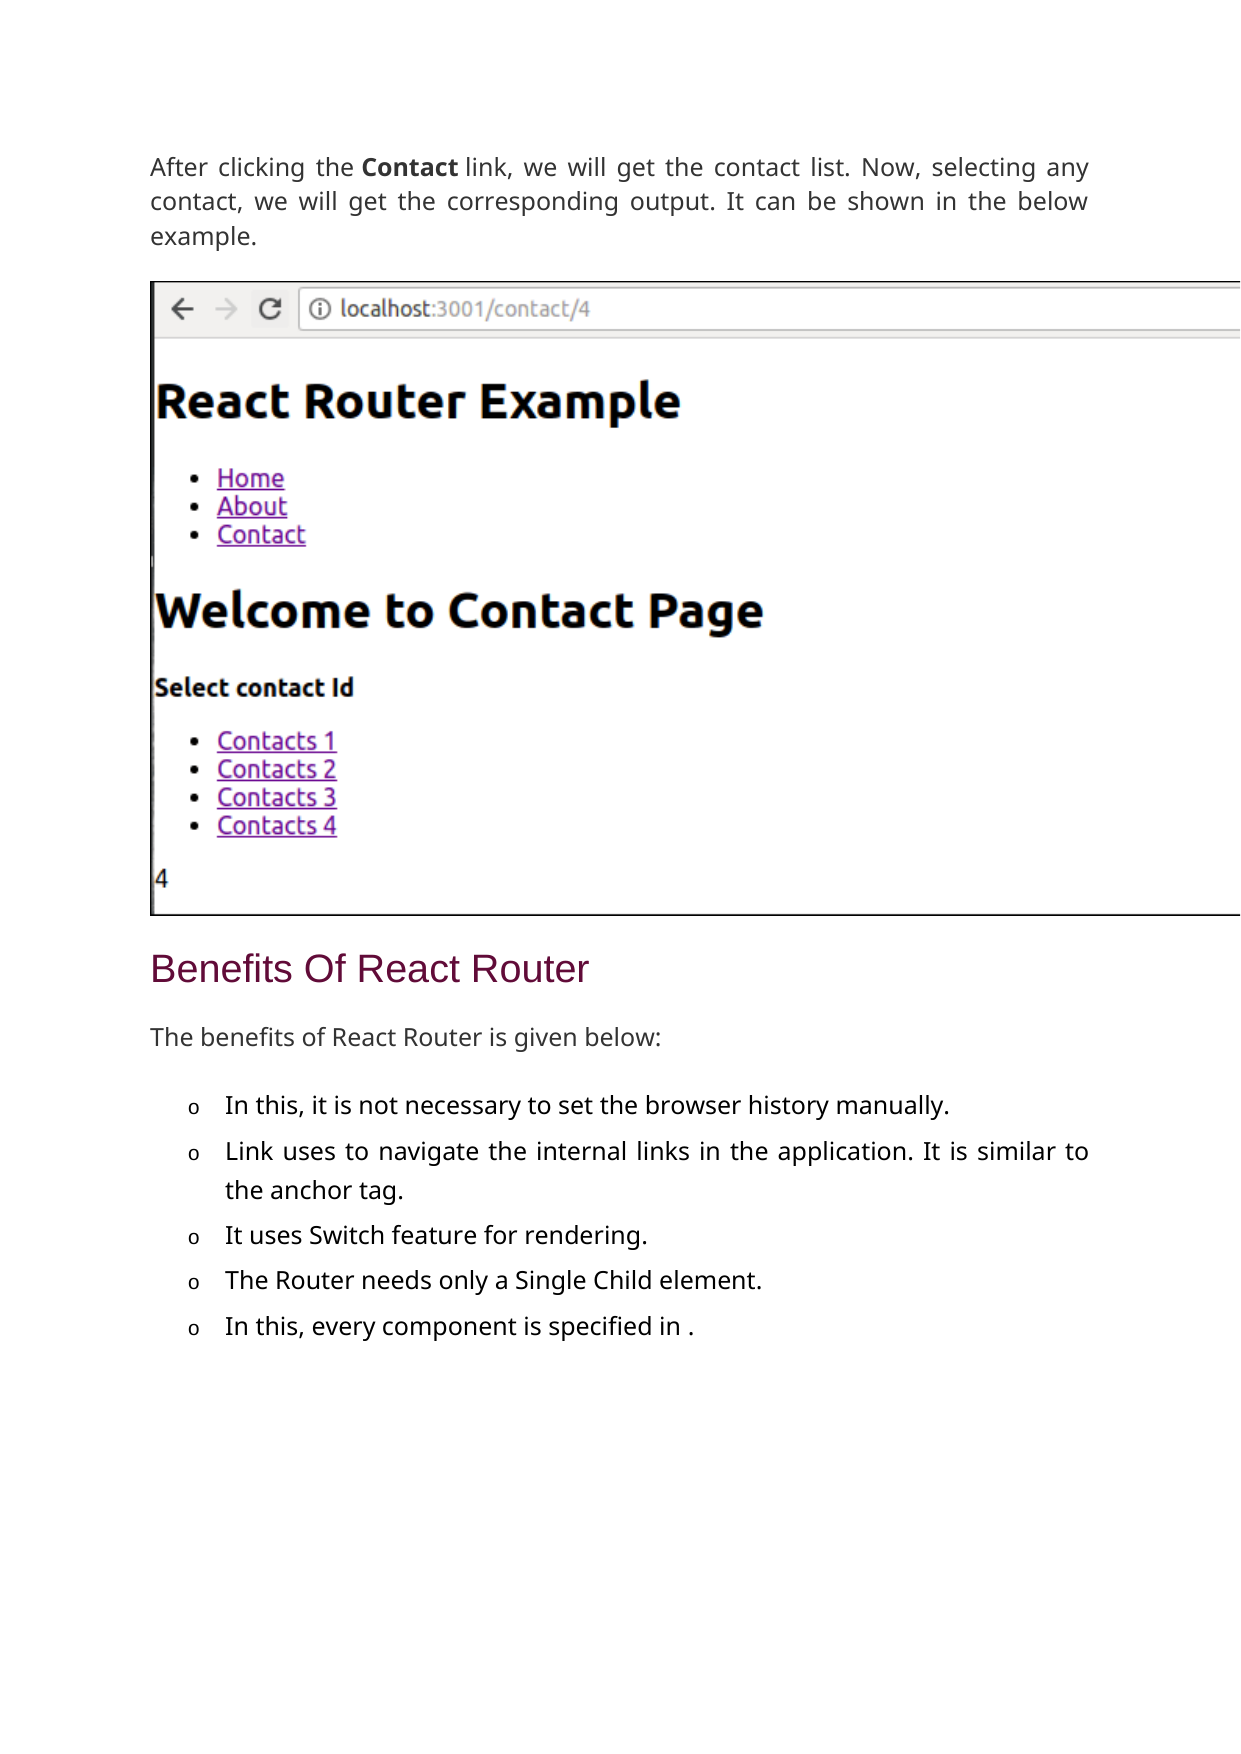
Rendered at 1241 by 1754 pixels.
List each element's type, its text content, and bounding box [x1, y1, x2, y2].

list The Router needs only a Single Child element. [187, 1258, 1090, 1297]
list In this, every component is specified in . [187, 1303, 1090, 1342]
picture [150, 281, 1241, 916]
list In this, it is not necessary to set the browser history manually. [187, 1083, 1090, 1122]
text Benefits Of React Router [150, 945, 1090, 991]
list Link uses to navigate the internal links in the application. It is similar to the anchor tag. [187, 1128, 1090, 1206]
text After clicking the Contact link, we will get the contact list. Now, selecting any contact, we will get the corresponding output. It can be shown in the below example. [150, 150, 1090, 252]
list It uses Switch feature for rendering. [187, 1213, 1090, 1252]
text The benefits of React Router is given below: [150, 1020, 1090, 1054]
